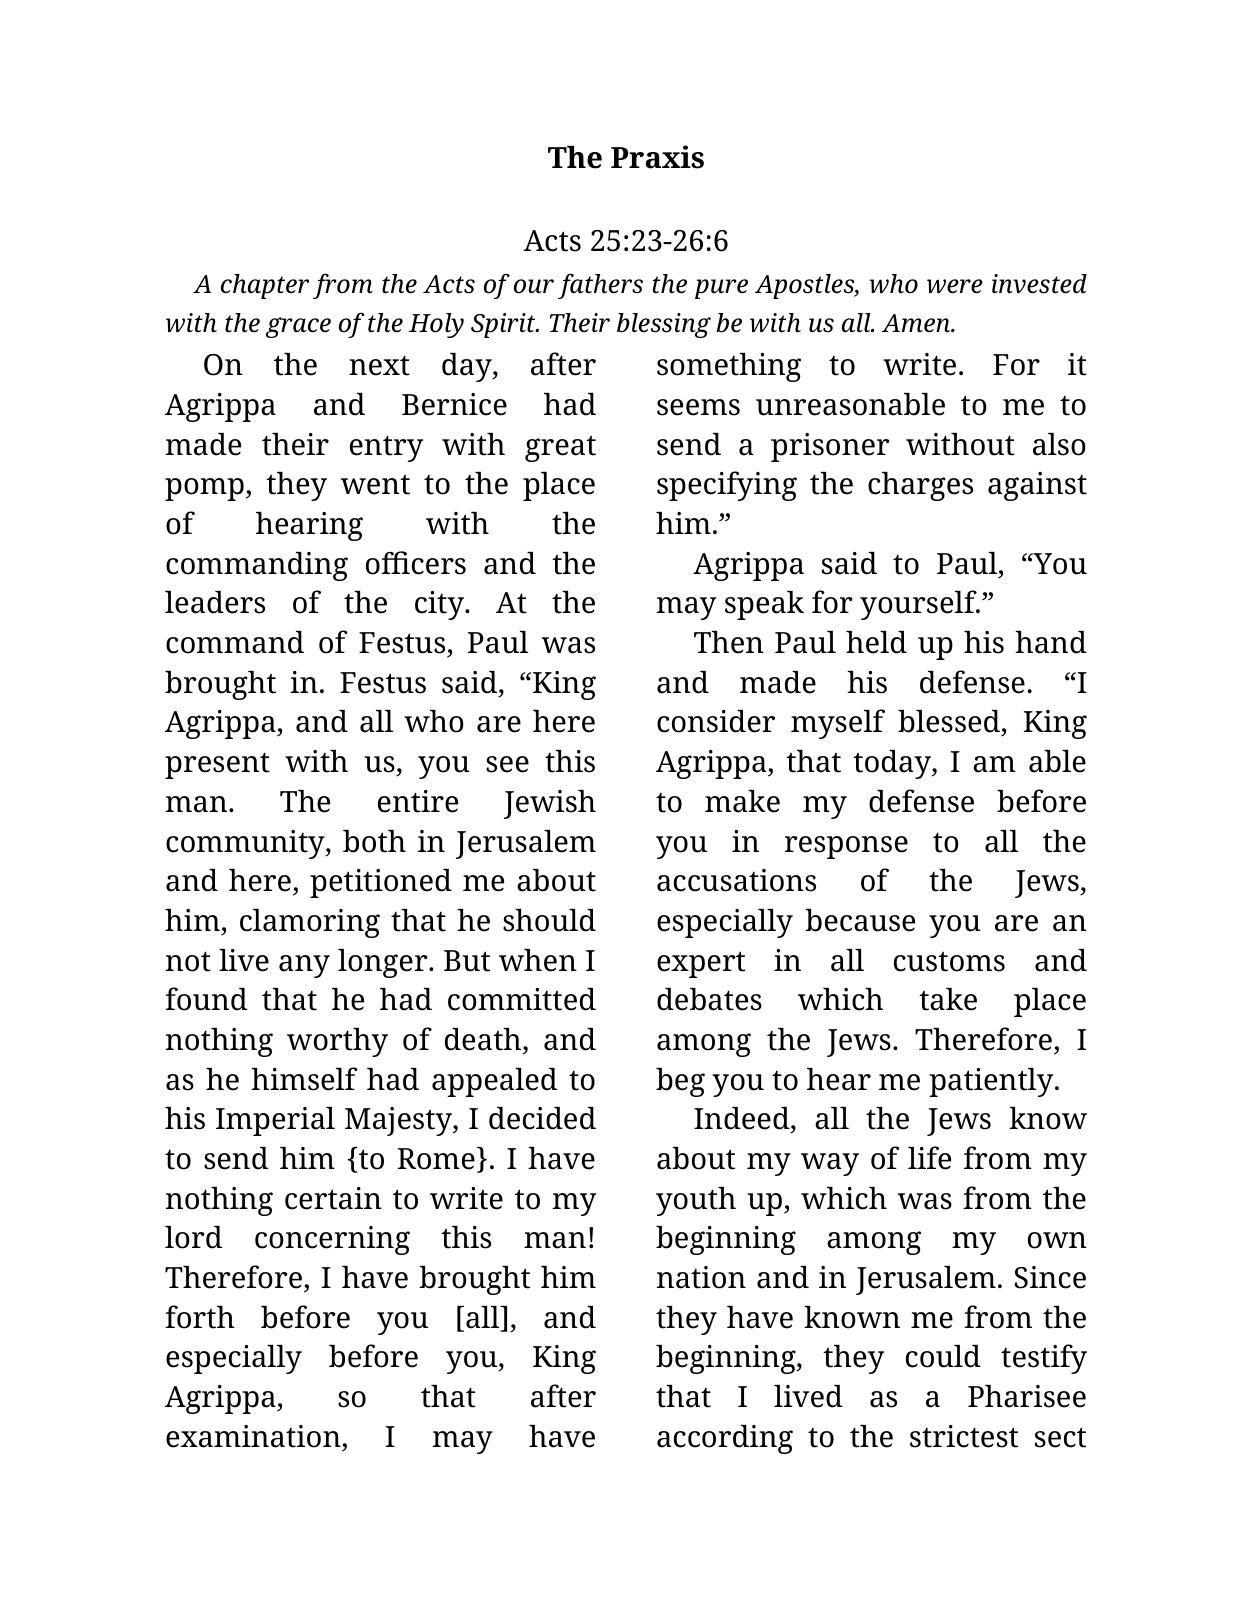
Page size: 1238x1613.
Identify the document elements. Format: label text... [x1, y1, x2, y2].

text A chapter from the Acts of our fathers the pure Apostles, who were invested with the grace of the Holy Spirit. Their blessing be with us all. Amen. [165, 266, 1087, 339]
text On the next day, after Agrippa and Bernice had made their entry with great pomp, they went to the place of hearing with the commanding officers and the leaders of the city. At the command of Festus, Paul was brought in. Festus said, “King Agrippa, and all who are here present with us, you see this man. The entire Jewish community, both in Jerusalem and here, petitioned me about him, clamoring that he should not live any longer. But when I found that he had committed nothing worthy of death, and as he himself had appealed to his Imperial Majesty, I decided to send him {to Rome}. I have nothing certain to write to my lord concerning this man! Therefore, I have brought him forth before you [all], and especially before you, King Agrippa, so that after examination, I may have something to write. For it seems unreasonable to me to send a prisoner without also specifying the charges against him.” [165, 344, 597, 1456]
subtitle Acts 25:23-26:6 [165, 221, 1087, 260]
text Then Paul held up his hand and made his defense. “I consider myself blessed, King Agrippa, that today, I am able to make my defense before you in response to all the accusations of the Jews, especially because you are an expert in all customs and debates which take place among the Jews. Therefore, I beg you to hear me patiently. [656, 622, 1087, 1099]
text On the next day, after Agrippa and Bernice had made their entry with great pomp, they went to the place of hearing with the commanding officers and the leaders of the city. At the command of Festus, Paul was brought in. Festus said, “King Agrippa, and all who are here present with us, you see this man. The entire Jewish community, both in Jerusalem and here, petitioned me about him, clamoring that he should not live any longer. But when I found that he had committed nothing worthy of death, and as he himself had appealed to his Imperial Majesty, I decided to send him {to Rome}. I have nothing certain to write to my lord concerning this man! Therefore, I have brought him forth before you [all], and especially before you, King Agrippa, so that after examination, I may have something to write. For it seems unreasonable to me to send a prisoner without also specifying the charges against him.” [656, 344, 1087, 543]
text Agrippa said to Paul, “You may speak for yourself.” [656, 543, 1087, 622]
subtitle The Praxis [165, 137, 1087, 177]
